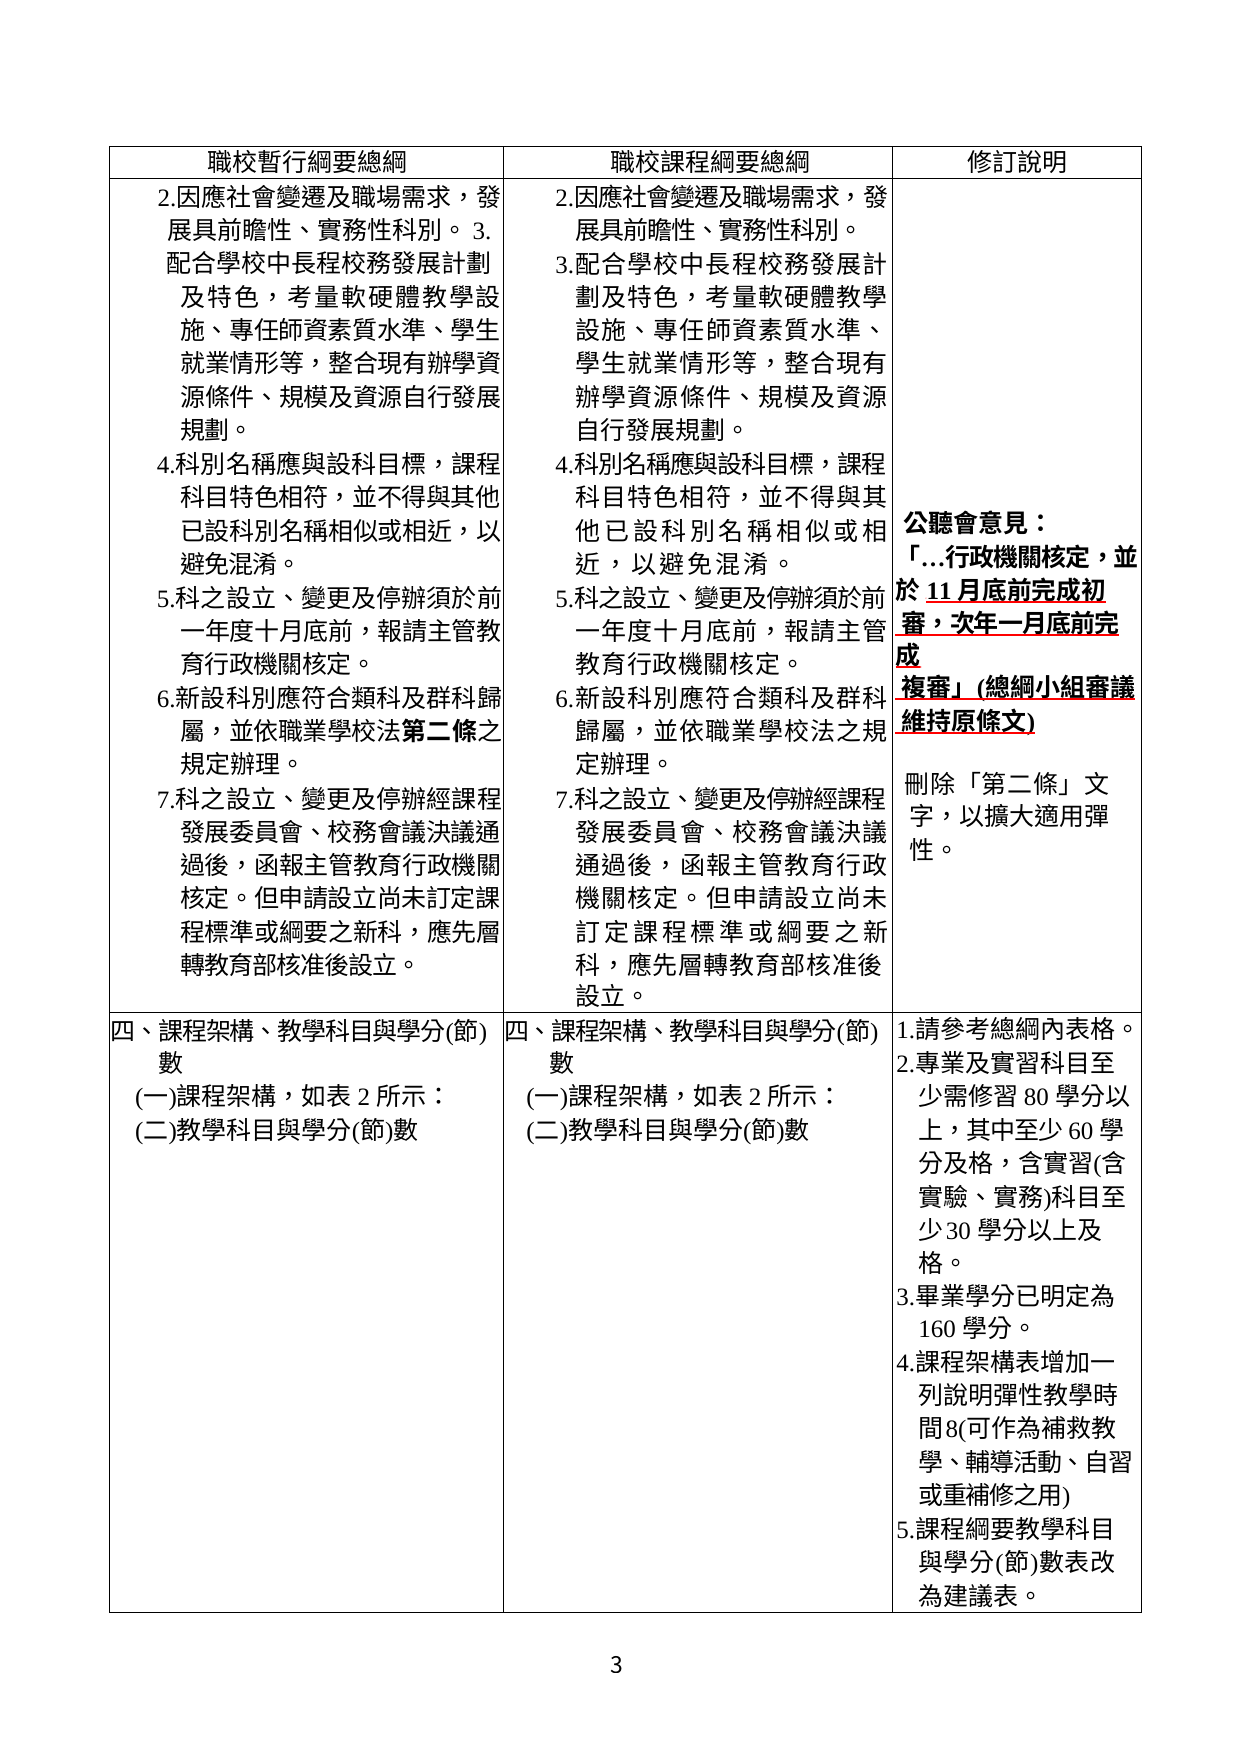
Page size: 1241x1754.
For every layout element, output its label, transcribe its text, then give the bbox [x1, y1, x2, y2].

table_cell 2.因應社會變遷及職場需求，發展具前瞻性、實務性科別。 3.配合學校中長程校務發展計劃及特色，考量軟硬體教學設施、專任師資素質水準、學生就業情形等，整合現有辦學資源條件、規模及資源自行發展規劃。 4.科別名稱應與設科目標，課程科目特色相符，並不得與其他已設科別名稱相似或相近，以避免混淆。 5.科之設立、變更及停辦須於前一年度十月底前，報請主管教育行政機關核定。 6.新設科別應符合類科及群科歸屬，並依職業學校法之規定辦理。 7.科之設立、變更及停辦經課程發展委員會、校務會議決議通過後，函報主管教育行政機關核定。但申請設立尚未訂定課程標準或綱要之新科，應先層轉教育部核准後 設立。 [504, 179, 892, 1012]
table_cell 四、課程架構、教學科目與學分(節) 數 (一)課程架構，如表 2 所示： (二)教學科目與學分(節)數 [110, 1013, 503, 1612]
table_cell 公聽會意見： 「…行政機關核定，並於U11 月底前完成初 審，次年一月底前完成 複審」(總綱小組審議 維持原條文) 刪除「第二條」文字，以擴大適用彈性。 [893, 179, 1141, 1012]
table_header 職校課程綱要總綱 [504, 147, 892, 178]
table_cell 2.因應社會變遷及職場需求，發展具前瞻性、實務性科別。 3. 配合學校中長程校務發展計劃 及特色，考量軟硬體教學設施、專任師資素質水準、學生就業情形等，整合現有辦學資源條件、規模及資源自行發展規劃。 4.科別名稱應與設科目標，課程科目特色相符，並不得與其他已設科別名稱相似或相近，以避免混淆。 5.科之設立、變更及停辦須於前一年度十月底前，報請主管教育行政機關核定。 6.新設科別應符合類科及群科歸屬，並依職業學校法第二條之規定辦理。 7.科之設立、變更及停辦經課程發展委員會、校務會議決議通過後，函報主管教育行政機關核定。但申請設立尚未訂定課程標準或綱要之新科，應先層轉教育部核准後設立。 [110, 179, 503, 1012]
table_cell 四、課程架構、教學科目與學分(節) 數 (一)課程架構，如表 2 所示： (二)教學科目與學分(節)數 [504, 1013, 892, 1612]
table_header 修訂說明 [893, 147, 1141, 178]
table_header 職校暫行綱要總綱 [110, 147, 503, 178]
table_cell 1.請參考總綱內表格。 2.專業及實習科目至少需修習 80 學分以 上，其中至少 60 學分及格，含實習(含實驗、實務)科目至少 30 學分以上及格。 3.畢業學分已明定為 160 學分。 4.課程架構表增加一列說明彈性教學時間 8(可作為補救教學、輔導活動、自習或重補修之用) 5.課程綱要教學科目與學分(節)數表改為建議表。 [893, 1013, 1141, 1612]
